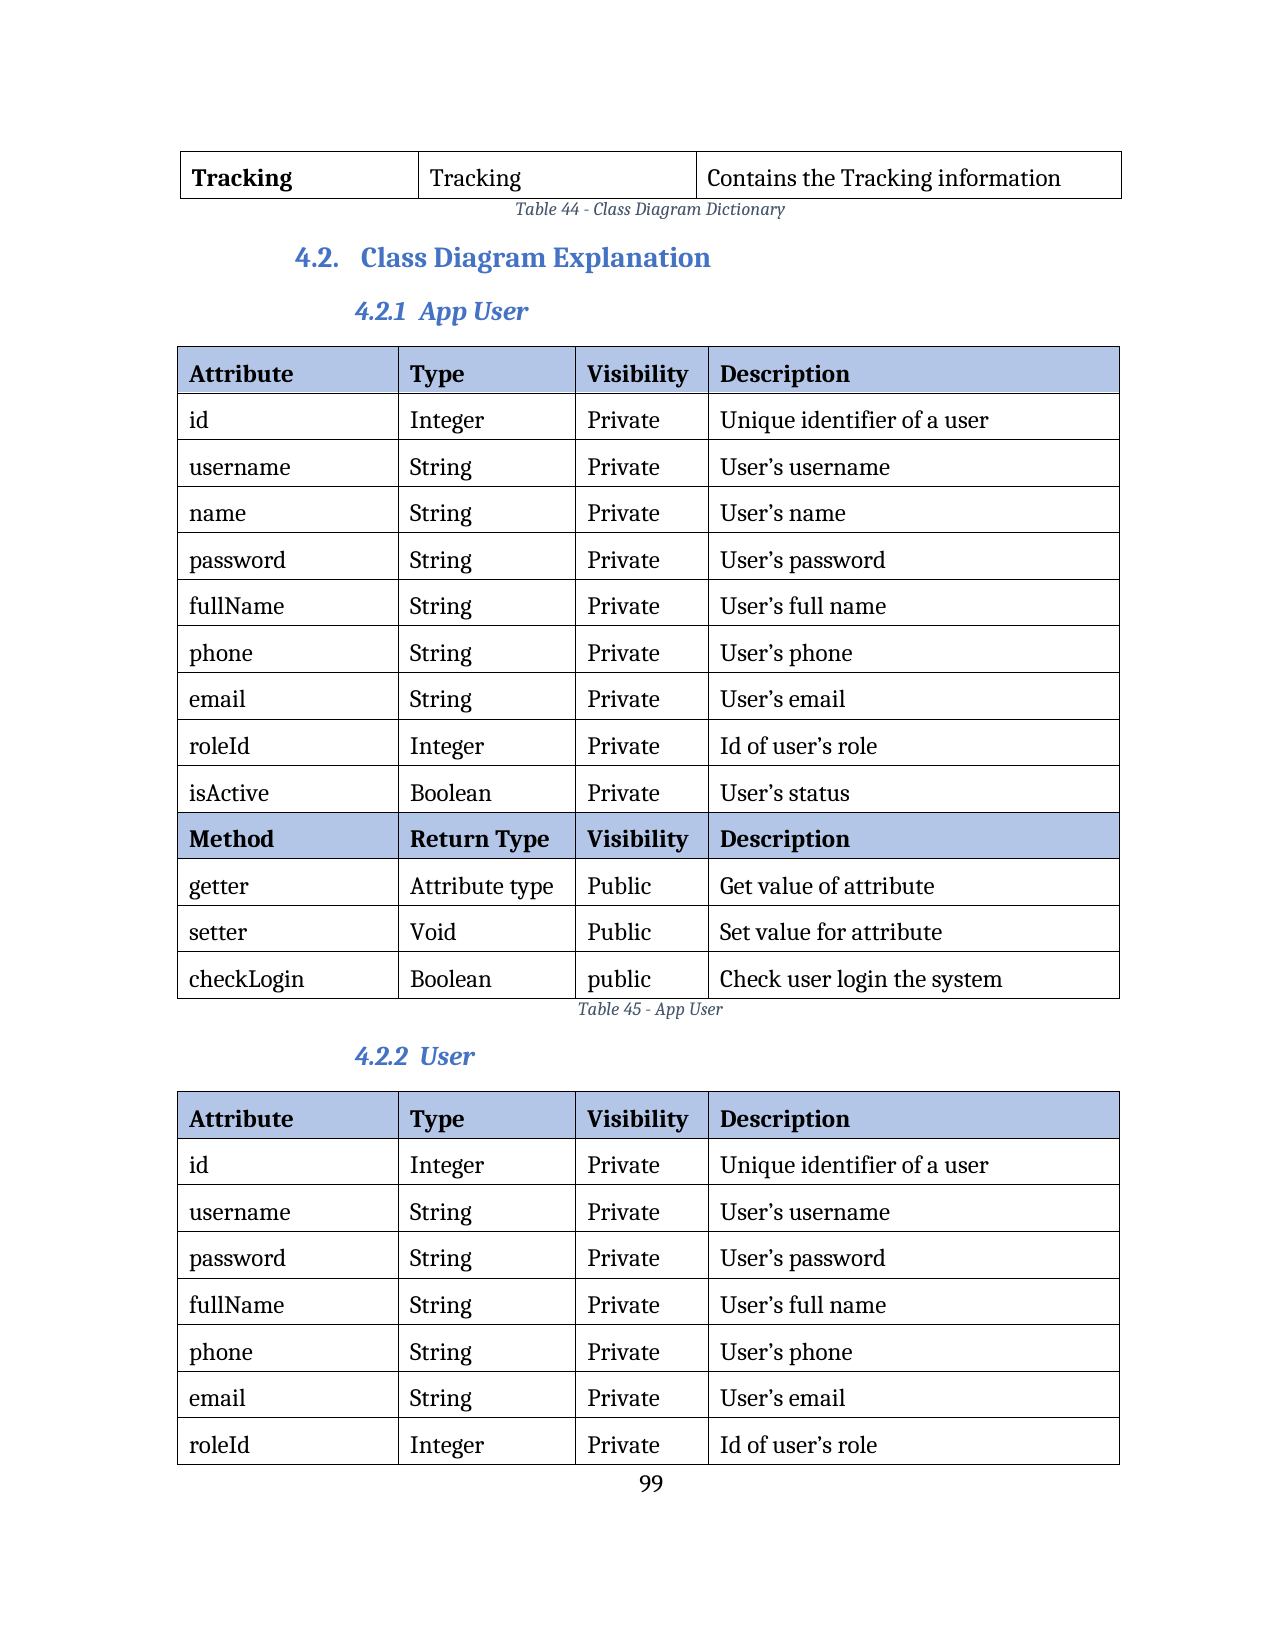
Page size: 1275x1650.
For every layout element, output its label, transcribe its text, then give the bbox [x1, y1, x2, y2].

table_cell User’s name [709, 487, 1119, 532]
table_cell Public [576, 859, 708, 905]
table_cell User’s password [709, 533, 1119, 579]
table_cell Public [576, 906, 708, 951]
table_header Visibility [576, 1092, 708, 1138]
table_cell Private [576, 580, 708, 625]
table_cell User’s phone [709, 1325, 1119, 1371]
table_cell Visibility [576, 813, 708, 858]
table_cell String [399, 533, 575, 579]
table_cell Description [709, 813, 1119, 858]
table_cell phone [178, 626, 398, 672]
table_cell Private [576, 487, 708, 532]
table_cell Private [576, 533, 708, 579]
table_cell Private [576, 766, 708, 812]
table_cell Set value for attribute [709, 906, 1119, 951]
table_cell Private [576, 1418, 708, 1464]
table_cell phone [178, 1325, 398, 1371]
table_cell Integer [399, 394, 575, 439]
table_cell String [399, 1325, 575, 1371]
table_cell email [178, 673, 398, 718]
table_cell Check user login the system [709, 952, 1119, 998]
table_cell Private [576, 720, 708, 765]
table_cell isActive [178, 766, 398, 812]
text Table 45 - App User [177, 999, 1125, 1020]
table_cell Private [576, 1372, 708, 1417]
table_cell Unique identifier of a user [709, 1139, 1119, 1184]
table_cell String [399, 1185, 575, 1231]
table_cell Void [399, 906, 575, 951]
table_cell Boolean [399, 952, 575, 998]
table_cell Tracking [181, 152, 418, 197]
table_cell roleId [178, 720, 398, 765]
table_cell String [399, 1232, 575, 1277]
table_cell String [399, 440, 575, 486]
table_cell Private [576, 1232, 708, 1277]
table_cell Method [178, 813, 398, 858]
table_cell Id of user’s role [709, 720, 1119, 765]
table_cell Unique identifier of a user [709, 394, 1119, 439]
table_cell Private [576, 673, 708, 718]
table_cell Private [576, 626, 708, 672]
table_cell String [399, 487, 575, 532]
table_cell String [399, 1372, 575, 1417]
list Class Diagram Explanation [295, 241, 1125, 274]
table_cell User’s phone [709, 626, 1119, 672]
table_header Attribute [178, 1092, 398, 1138]
table_header Attribute [178, 347, 398, 392]
table_header Description [709, 347, 1119, 392]
table_cell Integer [399, 1139, 575, 1184]
table_cell Private [576, 440, 708, 486]
table_cell String [399, 580, 575, 625]
table_cell User’s email [709, 673, 1119, 718]
table_cell name [178, 487, 398, 532]
table_cell username [178, 1185, 398, 1231]
text Table 44 - Class Diagram Dictionary [177, 198, 1125, 220]
table_cell password [178, 533, 398, 579]
table_cell Private [576, 1279, 708, 1324]
table_cell User’s full name [709, 580, 1119, 625]
table_cell Boolean [399, 766, 575, 812]
table_cell email [178, 1372, 398, 1417]
table_cell username [178, 440, 398, 486]
table_cell roleId [178, 1418, 398, 1464]
table_cell setter [178, 906, 398, 951]
table_cell Contains the Tracking information [697, 152, 1121, 197]
table_header Visibility [576, 347, 708, 392]
table_cell String [399, 1279, 575, 1324]
table_cell User’s status [709, 766, 1119, 812]
table_cell Get value of attribute [709, 859, 1119, 905]
table_cell Id of user’s role [709, 1418, 1119, 1464]
table_cell Integer [399, 720, 575, 765]
table_cell User’s full name [709, 1279, 1119, 1324]
table_header Description [709, 1092, 1119, 1138]
table_cell Private [576, 394, 708, 439]
text App User [354, 296, 1125, 327]
table_cell User’s password [709, 1232, 1119, 1277]
table_cell Integer [399, 1418, 575, 1464]
table_cell User’s email [709, 1372, 1119, 1417]
table_cell id [178, 394, 398, 439]
table_cell String [399, 673, 575, 718]
table_cell fullName [178, 1279, 398, 1324]
table_cell id [178, 1139, 398, 1184]
table_cell getter [178, 859, 398, 905]
table_cell Private [576, 1185, 708, 1231]
table_cell Private [576, 1325, 708, 1371]
table_header Type [399, 1092, 575, 1138]
text User [354, 1041, 1125, 1072]
table_cell fullName [178, 580, 398, 625]
table_cell Return Type [399, 813, 575, 858]
table_cell checkLogin [178, 952, 398, 998]
table_cell Attribute type [399, 859, 575, 905]
table_cell User’s username [709, 1185, 1119, 1231]
table_cell public [576, 952, 708, 998]
table_cell String [399, 626, 575, 672]
table_header Type [399, 347, 575, 392]
table_cell Private [576, 1139, 708, 1184]
table_cell Tracking [419, 152, 696, 197]
table_cell User’s username [709, 440, 1119, 486]
table_cell password [178, 1232, 398, 1277]
